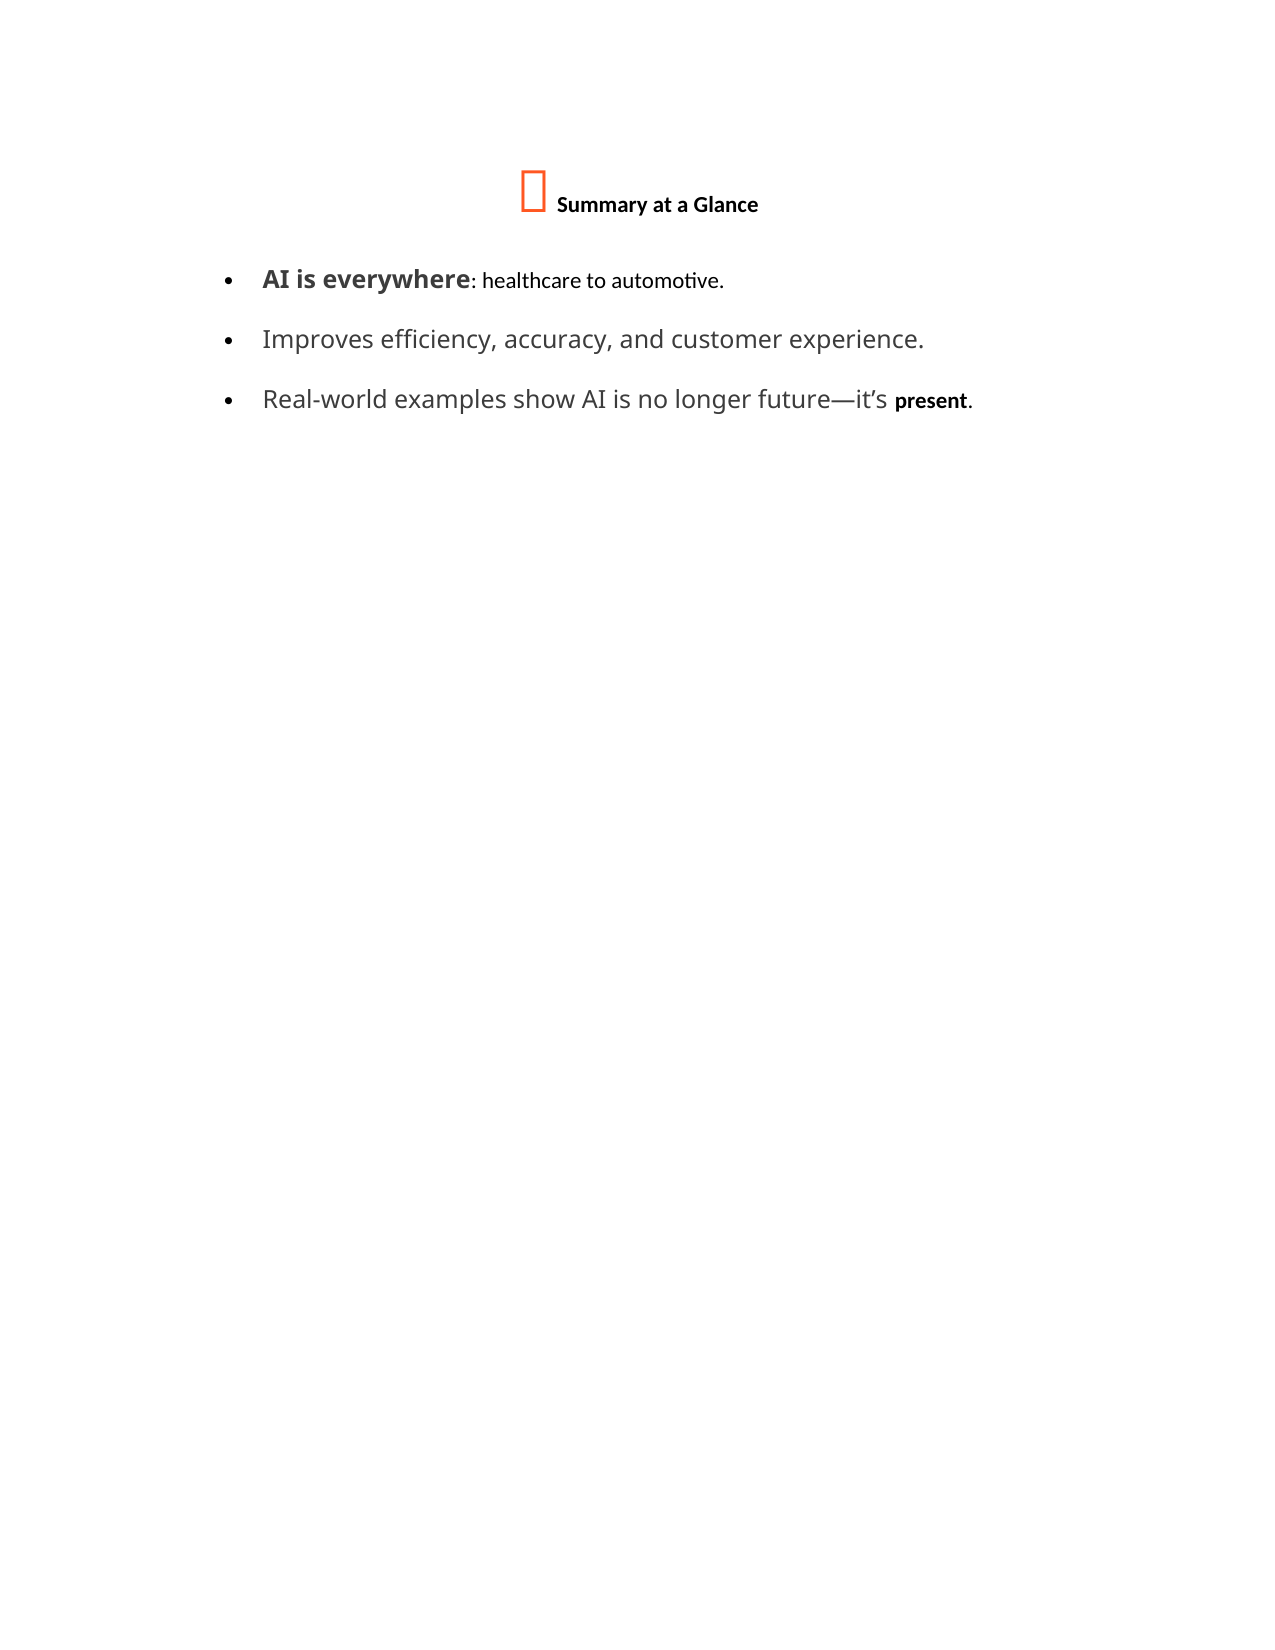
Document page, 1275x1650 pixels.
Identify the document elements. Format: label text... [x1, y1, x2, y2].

list Real-world examples show AI is no longer future—it’s present. [225, 382, 1087, 416]
list Improves efficiency, accuracy, and customer experience. [225, 322, 1087, 356]
list AI is everywhere: healthcare to automotive. [225, 262, 1087, 296]
text ✅ Summary at a Glance [187, 150, 1087, 229]
